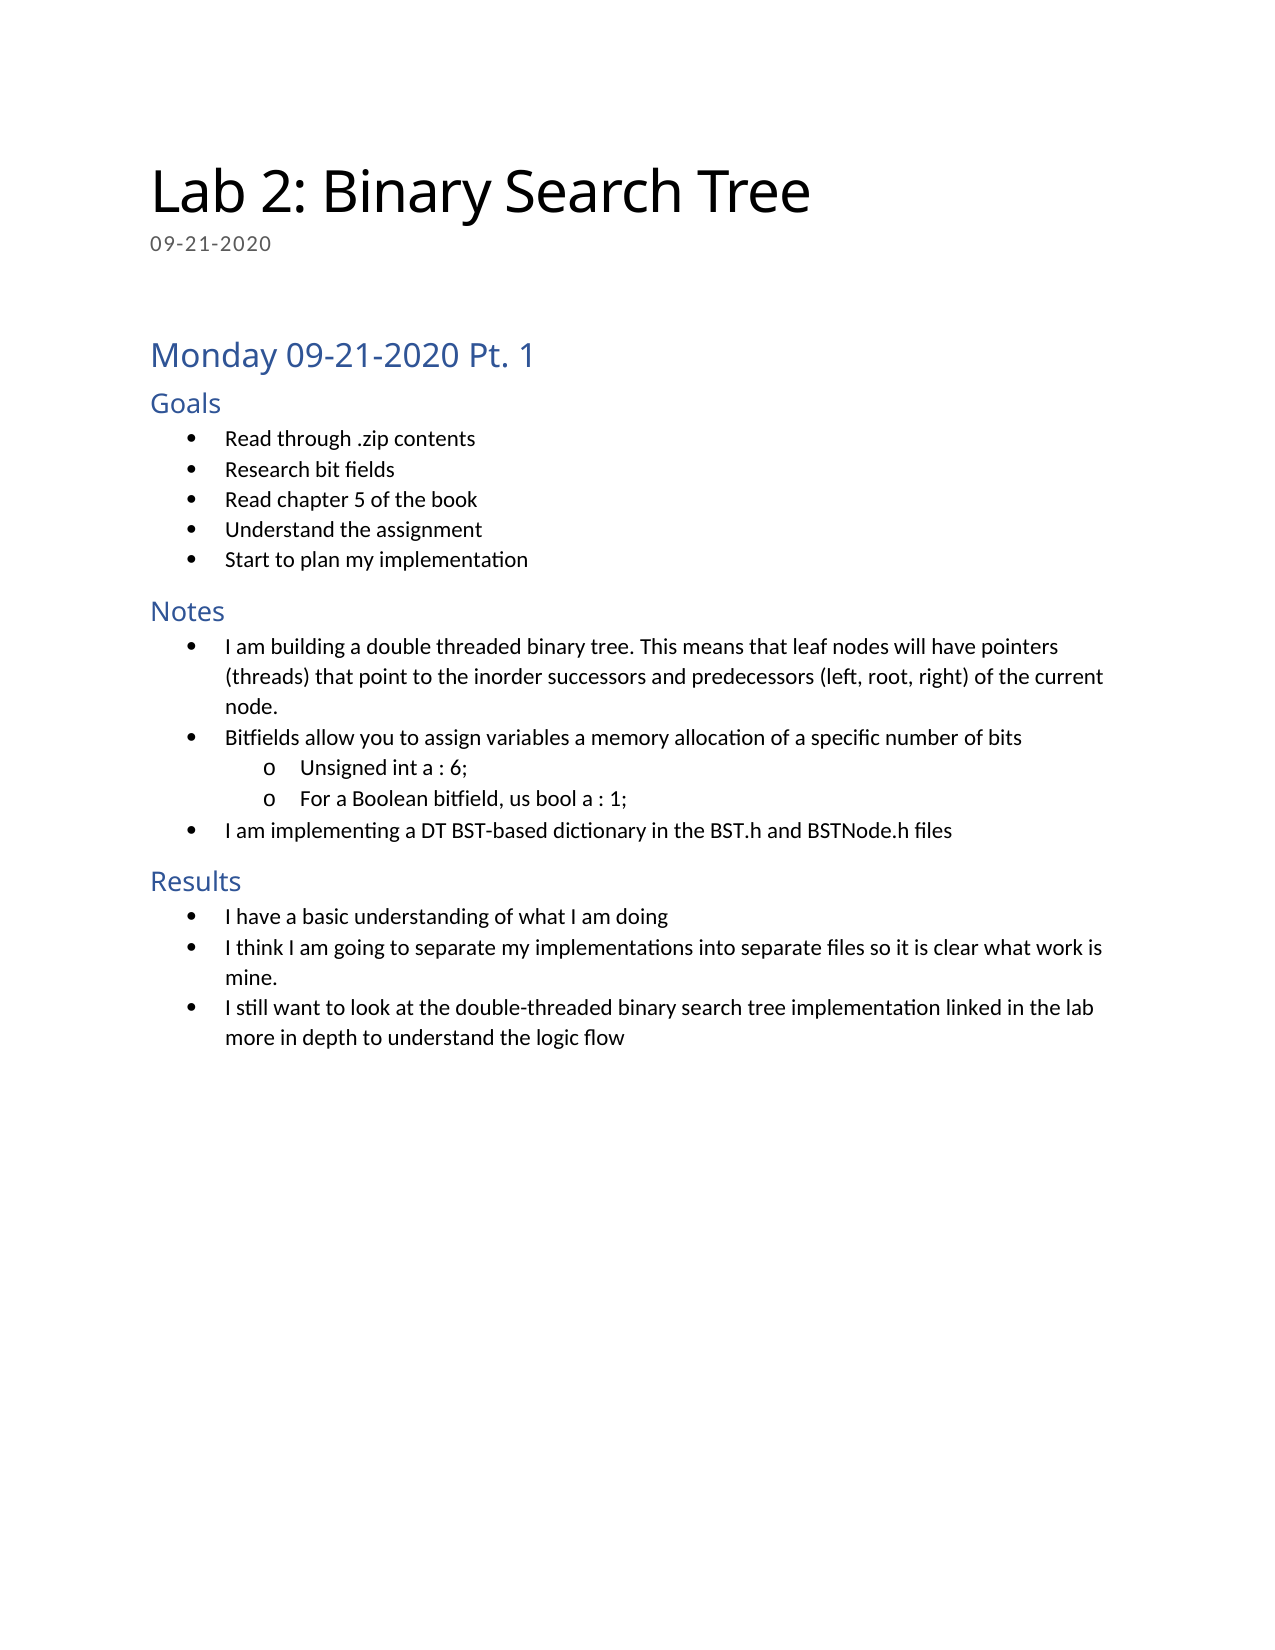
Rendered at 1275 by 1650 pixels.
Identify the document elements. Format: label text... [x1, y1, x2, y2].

list I still want to look at the double-threaded binary search tree implementation linked in the lab more in depth to understand the logic flow [187, 993, 1125, 1051]
list Understand the assignment [187, 515, 1125, 543]
list Unsigned int a : 6; [262, 753, 1125, 782]
list Start to plan my implementation [187, 545, 1125, 573]
subtitle Notes [150, 592, 1125, 629]
list I am building a double threaded binary tree. This means that leaf nodes will have pointers (threads) that point to the inorder successors and predecessors (left, root, right) of the current node. [187, 632, 1125, 720]
subtitle Goals [150, 385, 1125, 422]
list I think I am going to separate my implementations into separate files so it is clear what work is mine. [187, 933, 1125, 991]
list For a Boolean bitfield, us bool a : 1; [262, 784, 1125, 813]
list Read through .zip contents [187, 424, 1125, 452]
list I am implementing a DT BST-based dictionary in the BST.h and BSTNode.h files [187, 816, 1125, 844]
list Research bit fields [187, 455, 1125, 483]
subtitle Results [150, 863, 1125, 899]
list I have a basic understanding of what I am doing [187, 902, 1125, 930]
subtitle Monday 09-21-2020 Pt. 1 [150, 332, 1125, 377]
title Lab 2: Binary Search Tree [150, 150, 1125, 229]
list Bitfields allow you to assign variables a memory allocation of a specific number of bits [187, 723, 1125, 751]
subtitle 09-21-2020 [150, 229, 1125, 257]
list Read chapter 5 of the book [187, 485, 1125, 513]
